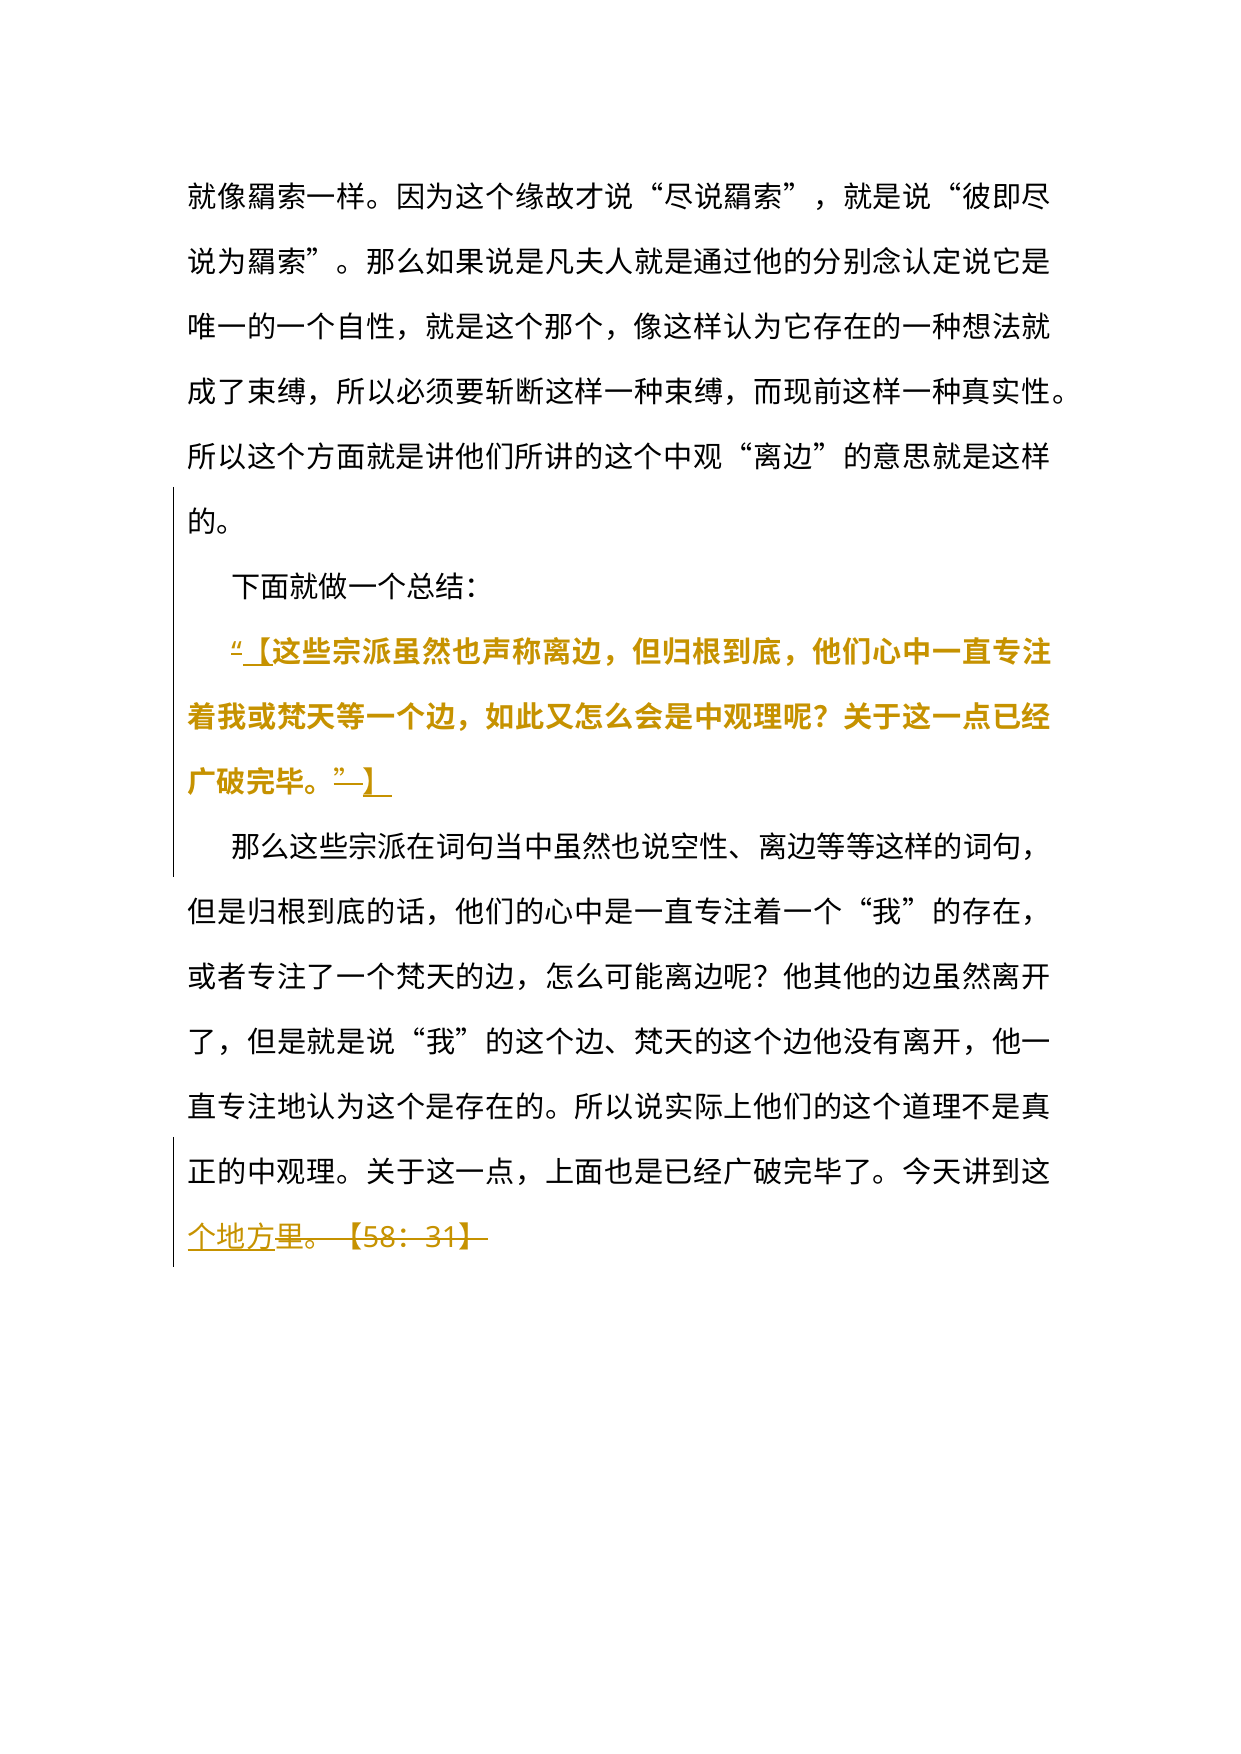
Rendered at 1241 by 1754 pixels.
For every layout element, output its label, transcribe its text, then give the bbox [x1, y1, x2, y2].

text 这些宗派虽然也声称离边，但归根到底，他们心中一直专注着我或梵天等一个边，如此又怎么会是中观理呢？关于这一点已经广破完毕。 [187, 617, 1053, 812]
text 下面就做一个总结： [187, 552, 1053, 617]
text 那么这些宗派在词句当中虽然也说空性、离边等等这样的词句，但是归根到底的话，他们的心中是一直专注着一个“我”的存在，或者专注了一个梵天的边，怎么可能离边呢？他其他的边虽然离开了，但是就是说“我”的这个边、梵天的这个边他没有离开，他一直专注地认为这个是存在的。所以说实际上他们的这个道理不是真正的中观理。关于这一点，上面也是已经广破完毕了。今天讲到这 [187, 812, 1053, 1267]
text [187, 162, 1053, 552]
